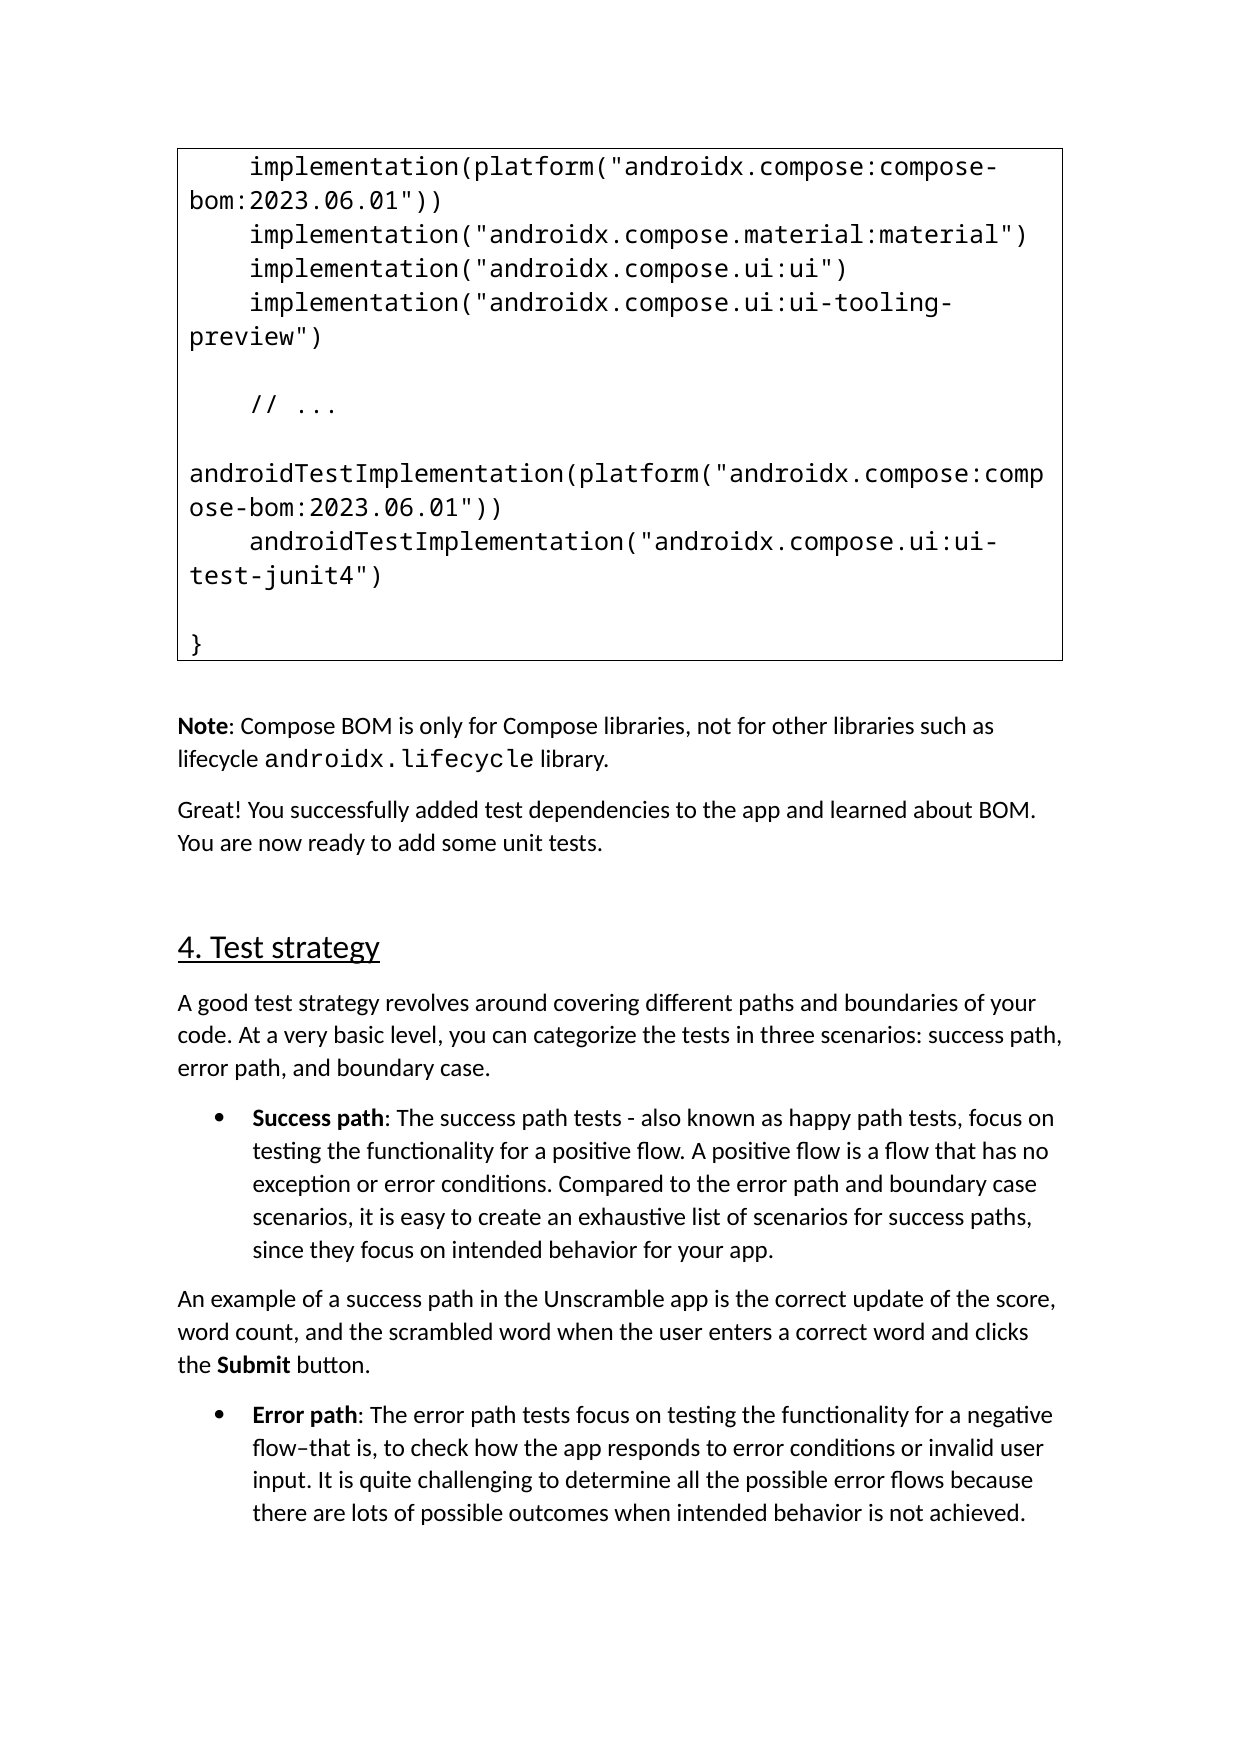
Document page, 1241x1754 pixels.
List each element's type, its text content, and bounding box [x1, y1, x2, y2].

list Error path: The error path tests focus on testing the functionality for a negative flow–that is, to check how the app responds to error conditions or invalid user input. It is quite challenging to determine all the possible error flows because there are lots of possible outcomes when intended behavior is not achieved. [215, 1399, 1063, 1528]
text An example of a success path in the Unscramble app is the correct update of the score, word count, and the scrambled word when the user enters a correct word and clicks the Submit button. [177, 1283, 1063, 1380]
text Great! You successfully added test dependencies to the app and learned about BOM. You are now ready to add some unit tests. [177, 794, 1063, 857]
list Success path: The success path tests - also known as happy path tests, focus on testing the functionality for a positive flow. A positive flow is a flow that has no exception or error conditions. Compared to the error path and boundary case scenarios, it is easy to create an exhaustive list of scenarios for success paths, since they focus on intended behavior for your app. [215, 1102, 1063, 1264]
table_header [178, 149, 1062, 659]
text 4. Test strategy [177, 926, 1063, 967]
text A good test strategy revolves around covering different paths and boundaries of your code. At a very basic level, you can categorize the tests in three scenarios: success path, error path, and boundary case. [177, 987, 1063, 1083]
text Note: Compose BOM is only for Compose libraries, not for other libraries such as lifecycle androidx.lifecycle library. [177, 710, 1063, 775]
